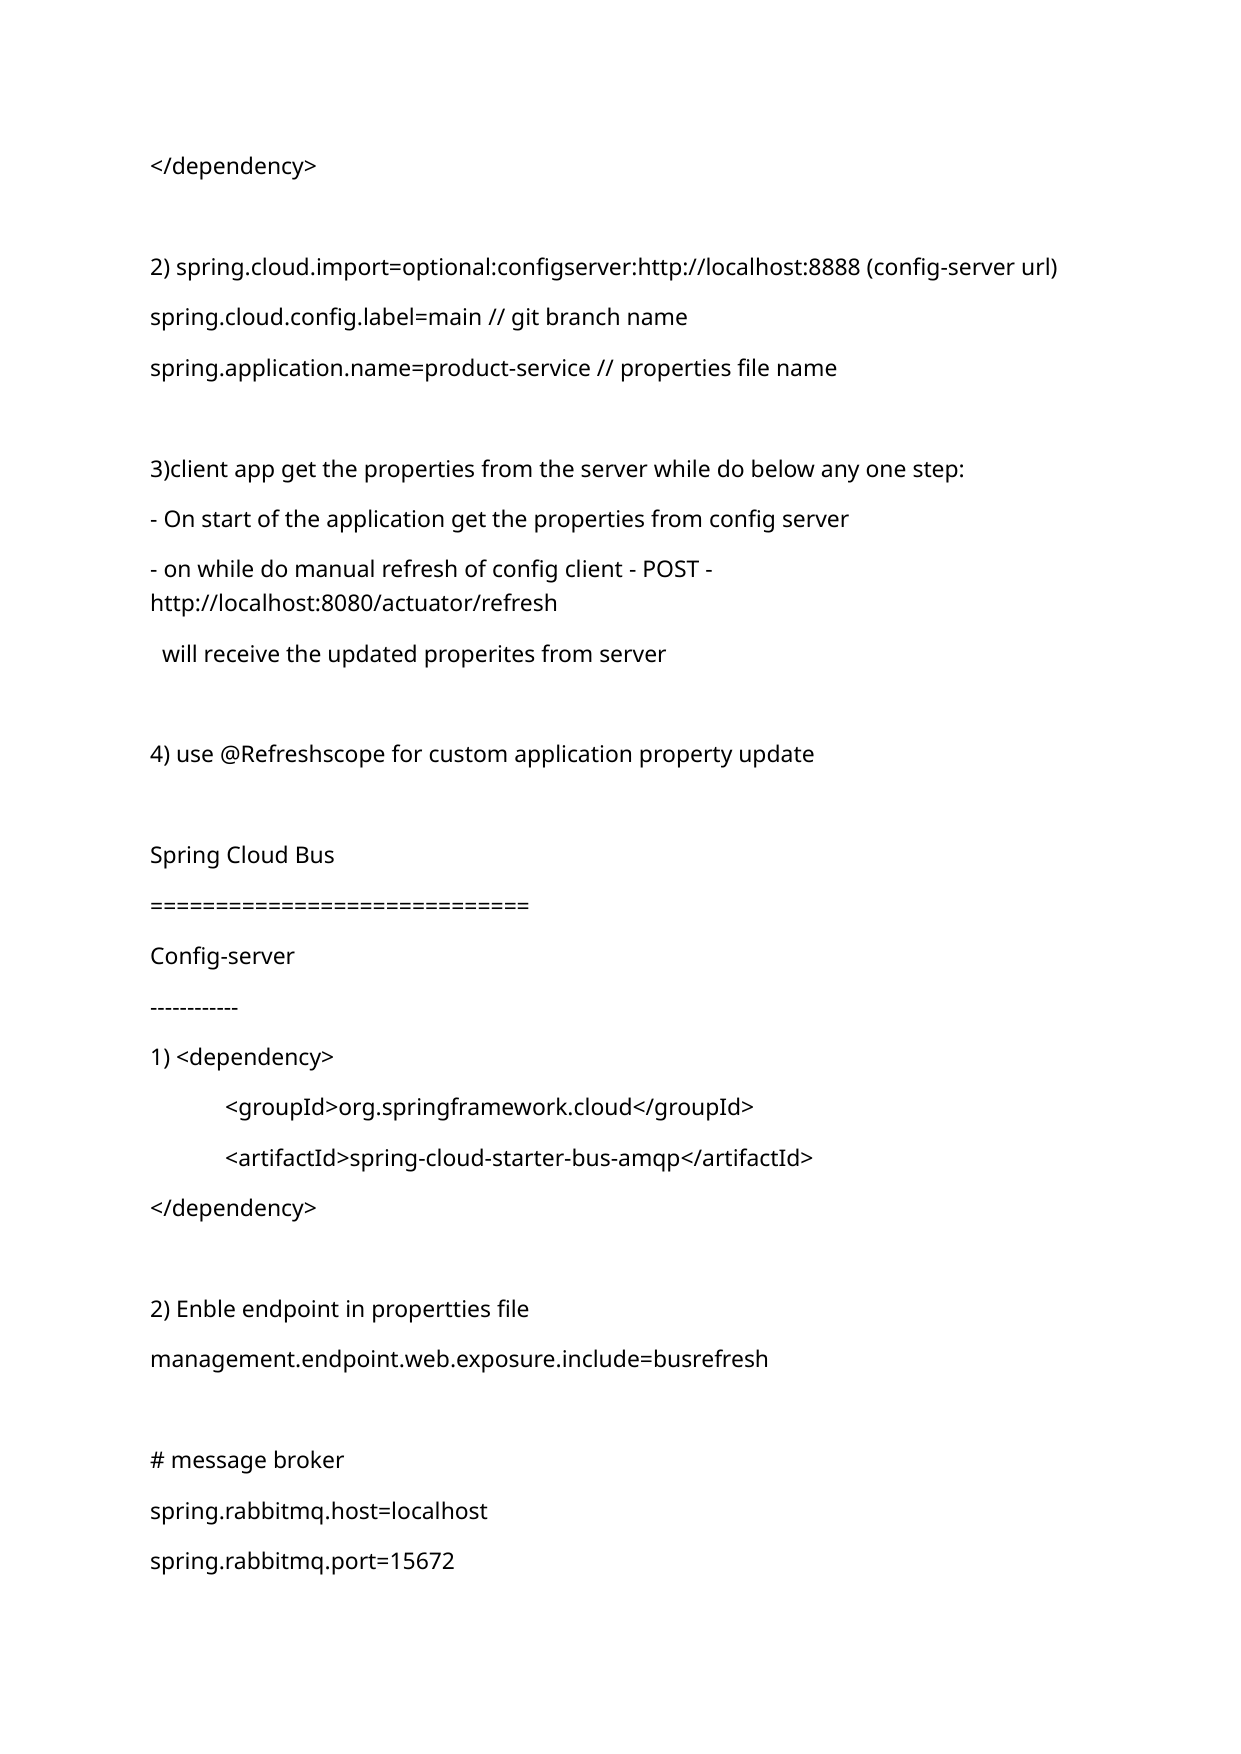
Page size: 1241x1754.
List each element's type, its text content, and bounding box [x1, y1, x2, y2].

text spring.rabbitmq.host=localhost [150, 1494, 1090, 1526]
text spring.application.name=product-service // properties file name [150, 352, 1090, 383]
text spring.rabbitmq.port=15672 [150, 1545, 1090, 1576]
text - on while do manual refresh of config client - POST - http://localhost:8080/actuator/refresh [150, 553, 1090, 618]
text - On start of the application get the properties from config server [150, 503, 1090, 534]
text </dependency> [150, 150, 1090, 181]
text # message broker [150, 1444, 1090, 1475]
text 4) use @Refreshscope for custom application property update [150, 738, 1090, 769]
text </dependency> [150, 1192, 1090, 1223]
text ------------ [150, 990, 1090, 1022]
text management.endpoint.web.exposure.include=busrefresh [150, 1343, 1090, 1374]
text 3)client app get the properties from the server while do below any one step: [150, 452, 1090, 484]
text spring.cloud.config.label=main // git branch name [150, 301, 1090, 332]
text 2) spring.cloud.import=optional:configserver:http://localhost:8888 (config-server url) [150, 251, 1090, 282]
text <groupId>org.springframework.cloud</groupId> [150, 1091, 1090, 1122]
text Spring Cloud Bus [150, 839, 1090, 870]
text will receive the updated properites from server [150, 637, 1090, 669]
text 2) Enble endpoint in propertties file [150, 1293, 1090, 1324]
text Config-server [150, 940, 1090, 971]
text ============================= [150, 889, 1090, 921]
text <artifactId>spring-cloud-starter-bus-amqp</artifactId> [150, 1142, 1090, 1173]
text 1) <dependency> [150, 1041, 1090, 1072]
